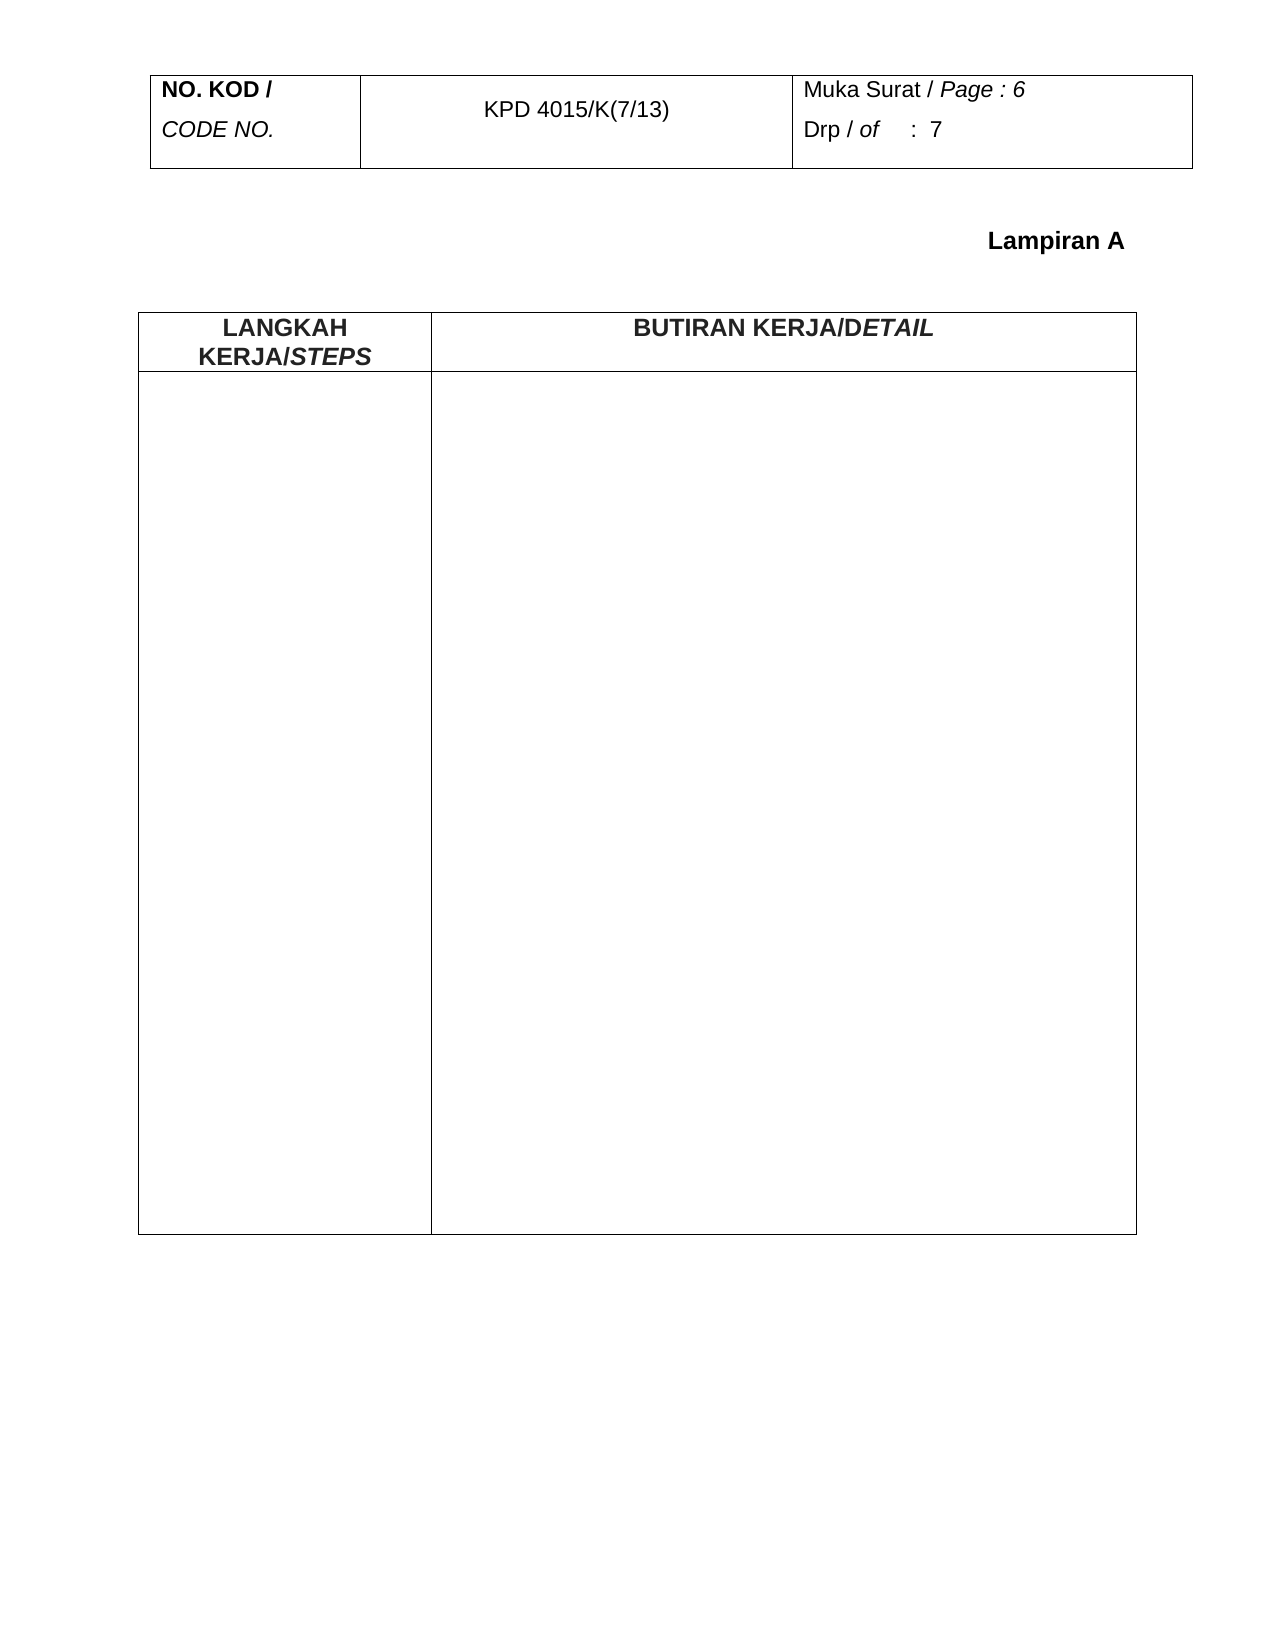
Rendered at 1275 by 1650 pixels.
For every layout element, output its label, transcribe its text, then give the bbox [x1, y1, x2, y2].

table_header LANGKAH KERJA/STEPS [347, 313, 431, 371]
subtitle Lampiran A [150, 226, 1125, 255]
table_header LANGKAH KERJA/STEPS [139, 313, 223, 371]
table_cell [432, 372, 1136, 1234]
table_header BUTIRAN KERJA/DETAIL [432, 313, 1136, 371]
table_cell [139, 372, 431, 1234]
